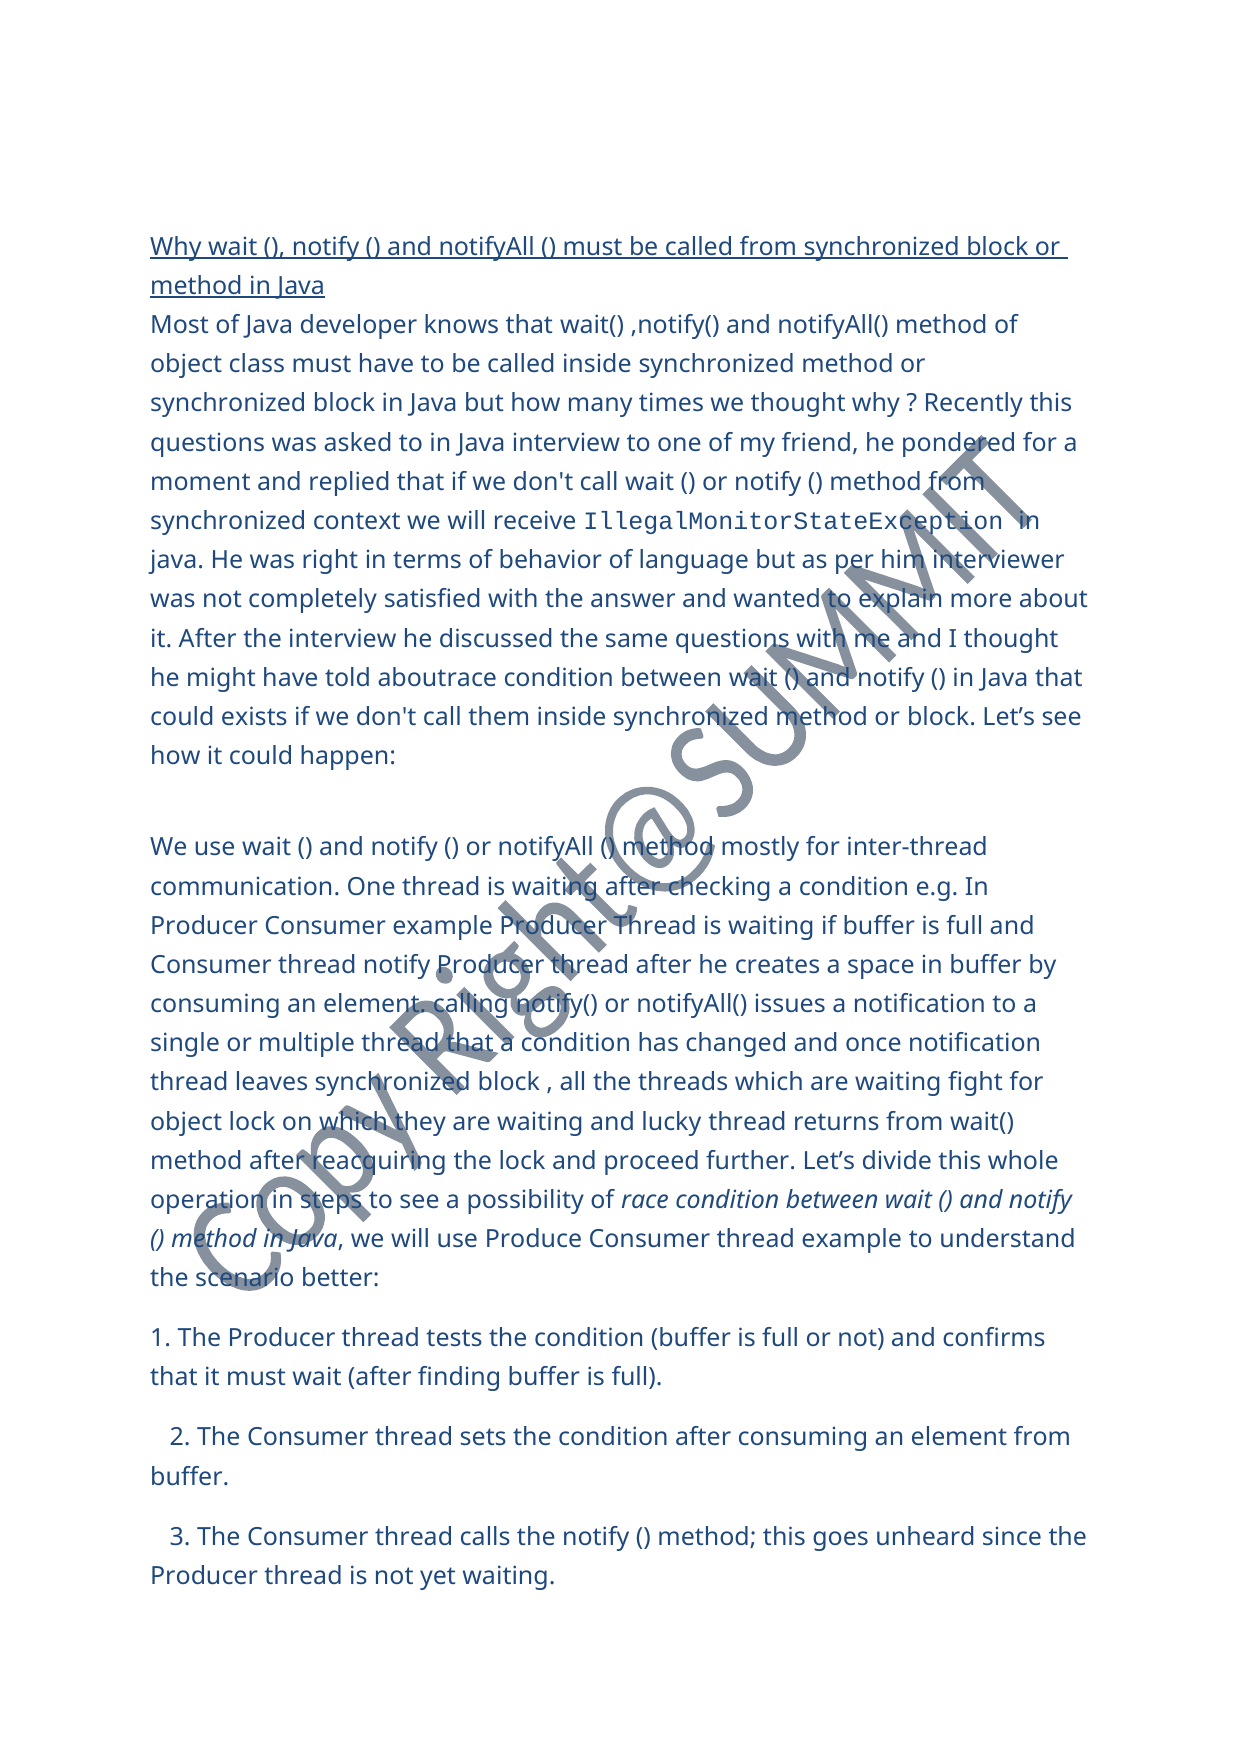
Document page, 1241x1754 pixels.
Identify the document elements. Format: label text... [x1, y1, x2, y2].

subtitle Why wait (), notify () and notifyAll () must be called from synchronized block or method in Java [150, 150, 1090, 302]
text 3. The Consumer thread calls the notify () method; this goes unheard since the Producer thread is not yet waiting. [150, 1518, 1090, 1591]
text We use wait () and notify () or notifyAll () method mostly for inter-thread communication. One thread is waiting after checking a condition e.g. In Producer Consumer example Producer Thread is waiting if buffer is full and Consumer thread notify Producer thread after he creates a space in buffer by consuming an element. calling notify() or notifyAll() issues a notification to a single or multiple thread that a condition has changed and once notification thread leaves synchronized block , all the threads which are waiting fight for object lock on which they are waiting and lucky thread returns from wait() method after reacquiring the lock and proceed further. Let’s divide this whole operation in steps to see a possibility of race condition between wait () and notify () method in Java, we will use Produce Consumer thread example to understand the scenario better: [150, 829, 1090, 1294]
text Most of Java developer knows that wait() ,notify() and notifyAll() method of object class must have to be called inside synchronized method or synchronized block in Java but how many times we thought why ? Recently this questions was asked to in Java interview to one of my friend, he pondered for a moment and replied that if we don't call wait () or notify () method from synchronized context we will receive IllegalMonitorStateException in java. He was right in terms of behavior of language but as per him interviewer was not completely satisfied with the answer and wanted to explain more about it. After the interview he discussed the same questions with me and I thought he might have told aboutrace condition between wait () and notify () in Java that could exists if we don't call them inside synchronized method or block. Let’s see how it could happen: [150, 307, 1090, 804]
text 2. The Consumer thread sets the condition after consuming an element from buffer. [150, 1419, 1090, 1492]
text 1. The Producer thread tests the condition (buffer is full or not) and confirms that it must wait (after finding buffer is full). [150, 1320, 1090, 1393]
